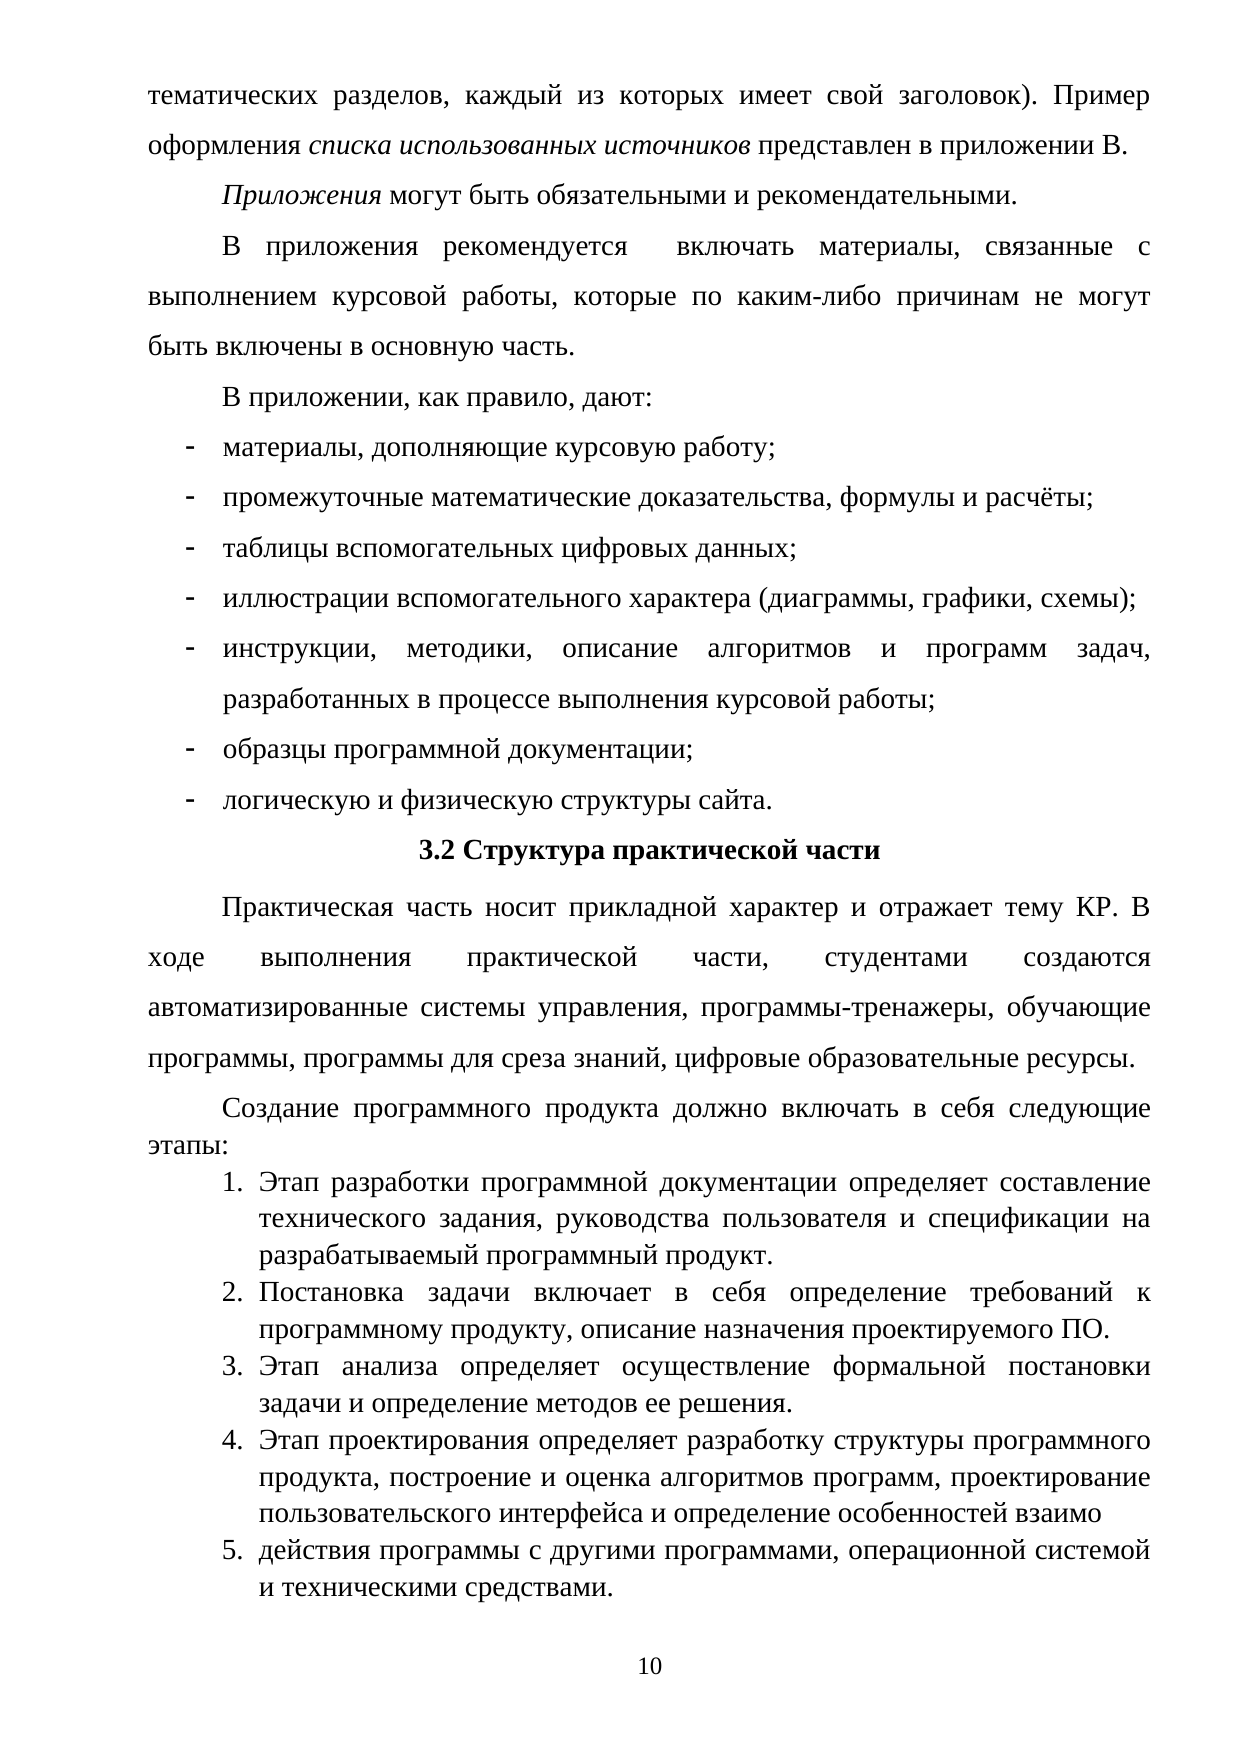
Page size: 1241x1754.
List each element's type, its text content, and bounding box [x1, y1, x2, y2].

list действия программы с другими программами, операционной системой и техническими средствами. [222, 1532, 1152, 1603]
text Приложения могут быть обязательными и рекомендательными. [148, 177, 1152, 211]
text Создание программного продукта должно включать в себя следующие этапы: [148, 1090, 1152, 1160]
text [148, 77, 1152, 161]
list логическую и физическую структуры сайта. [185, 782, 1152, 815]
subtitle 3.2 Структура практической части [148, 832, 1152, 866]
list материалы, дополняющие курсовую работу; [185, 429, 1152, 463]
list Этап анализа определяет осуществление формальной постановки задачи и определение методов ее решения. [222, 1348, 1152, 1418]
text В приложении, как правило, дают: [148, 379, 1152, 412]
text В приложения рекомендуется включать материалы, связанные с выполнением курсовой работы, которые по каким-либо причинам не могут быть включены в основную часть. [148, 228, 1152, 362]
text Практическая часть носит прикладной характер и отражает тему КР. В ходе выполнения практической части, студентами создаются автоматизированные системы управления, программы-тренажеры, обучающие программы, программы для среза знаний, цифровые образовательные ресурсы. [148, 889, 1152, 1073]
list Этап проектирования определяет разработку структуры программного продукта, построение и оценка алгоритмов программ, проектирование пользовательского интерфейса и определение особенностей взаимо [222, 1422, 1152, 1529]
list промежуточные математические доказательства, формулы и расчёты; [185, 479, 1152, 513]
list иллюстрации вспомогательного характера (диаграммы, графики, схемы); [185, 580, 1152, 614]
list Этап разработки программной документации определяет составление технического задания, руководства пользователя и спецификации на разрабатываемый программный продукт. [222, 1164, 1152, 1271]
list инструкции, методики, описание алгоритмов и программ задач, разработанных в процессе выполнения курсовой работы; [185, 631, 1152, 714]
list Постановка задачи включает в себя определение требований к программному продукту, описание назначения проектируемого ПО. [222, 1274, 1152, 1345]
list образцы программной документации; [185, 731, 1152, 765]
list таблицы вспомогательных цифровых данных; [185, 530, 1152, 563]
